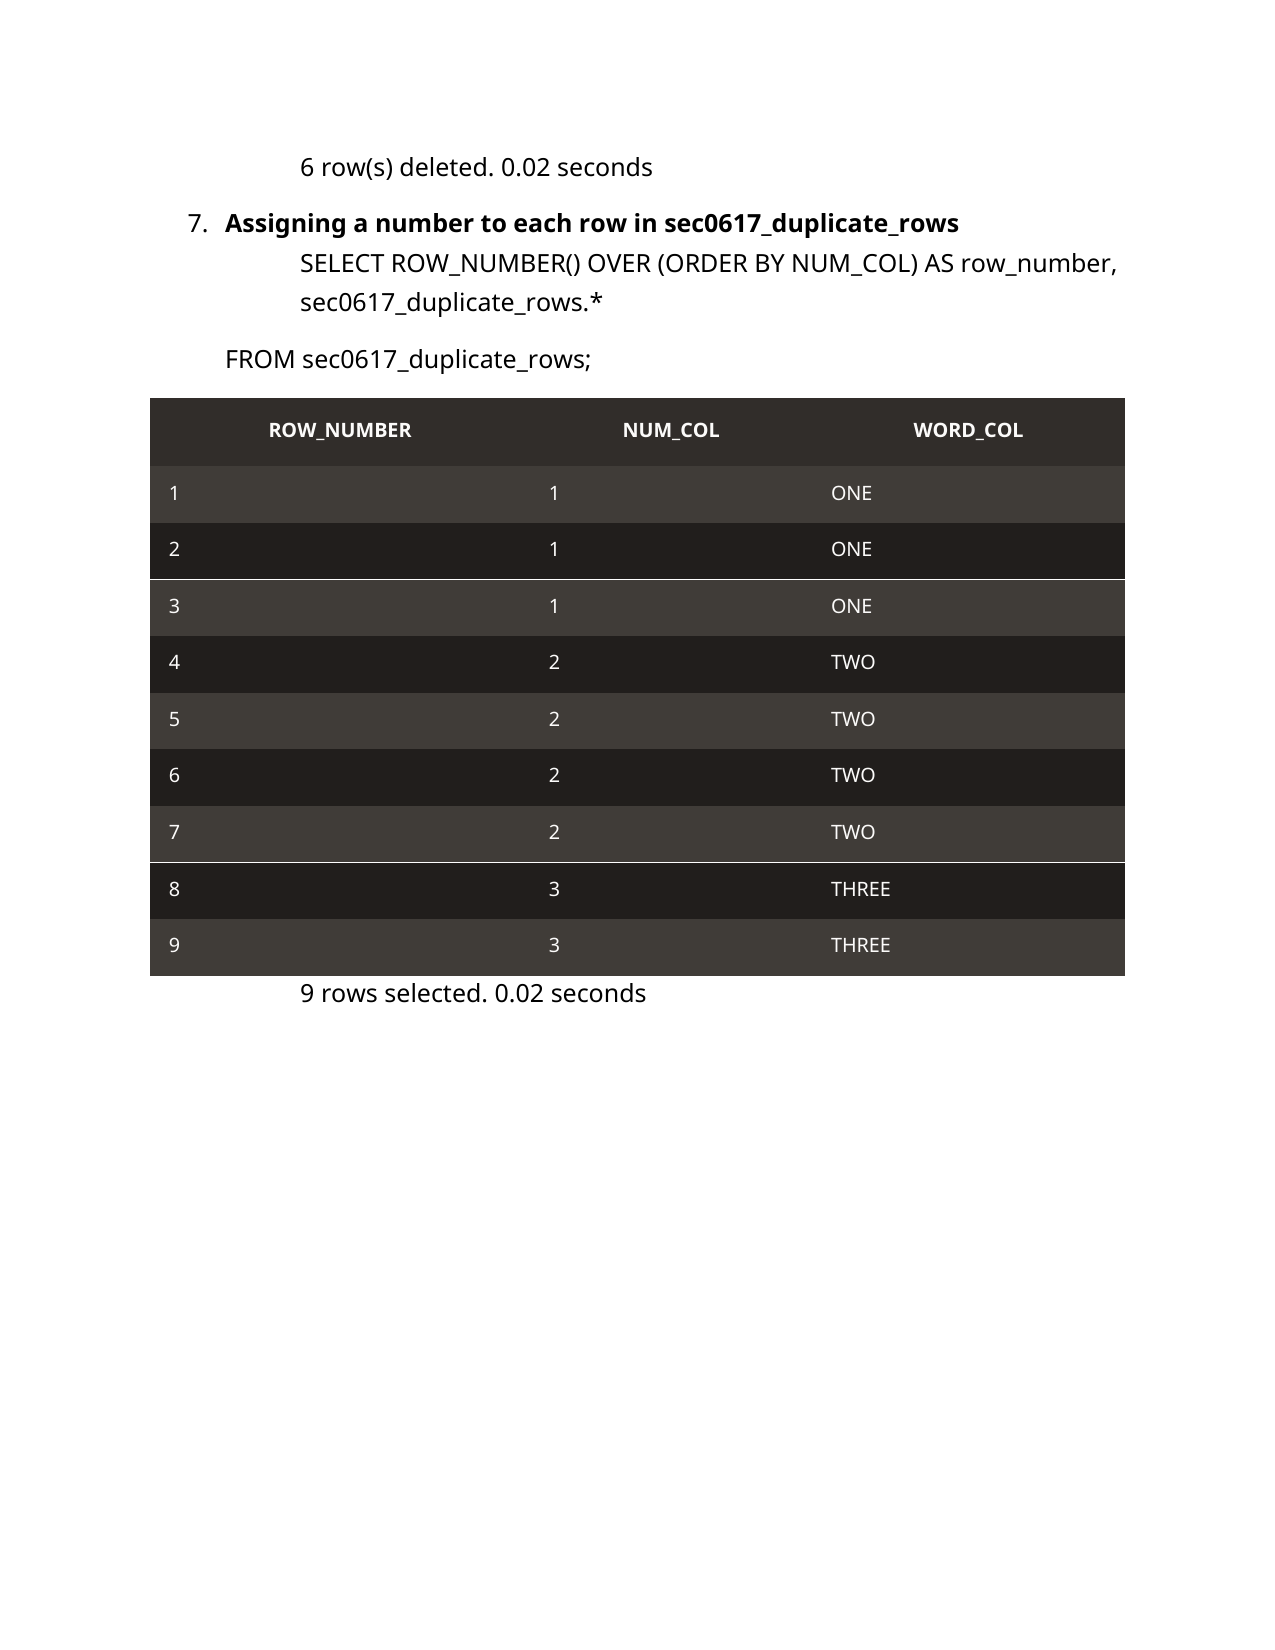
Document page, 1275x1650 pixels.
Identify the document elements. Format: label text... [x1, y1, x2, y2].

table_cell 2 [530, 806, 812, 862]
table_cell THREE [812, 863, 1125, 919]
table_cell 1 [530, 580, 812, 636]
table_cell 2 [530, 749, 812, 806]
table_header NUM_COL [530, 398, 812, 466]
text 6 row(s) deleted. 0.02 seconds [225, 150, 1125, 184]
table_cell 2 [530, 693, 812, 749]
table_cell 1 [150, 466, 530, 523]
table_cell 8 [150, 863, 530, 919]
table_cell 1 [530, 466, 812, 523]
table_cell ONE [812, 523, 1125, 579]
table_cell ONE [812, 466, 1125, 523]
table_cell TWO [812, 749, 1125, 806]
table_cell ONE [812, 580, 1125, 636]
table_cell 9 [150, 919, 530, 976]
table_cell 2 [530, 636, 812, 693]
table_cell TWO [812, 806, 1125, 862]
table_cell 2 [150, 523, 530, 579]
text FROM sec0617_duplicate_rows; [150, 341, 1125, 375]
table_cell 1 [530, 523, 812, 579]
table_cell 3 [530, 863, 812, 919]
table_header ROW_NUMBER [150, 398, 530, 466]
table_cell 7 [150, 806, 530, 862]
table_cell 4 [150, 636, 530, 693]
table_cell 6 [150, 749, 530, 806]
table_cell TWO [812, 693, 1125, 749]
text 9 rows selected. 0.02 seconds [225, 976, 1125, 1009]
table_cell 5 [150, 693, 530, 749]
table_cell TWO [812, 636, 1125, 693]
table_header WORD_COL [812, 398, 1125, 466]
list Assigning a number to each row in sec0617_duplicate_rows SELECT ROW_NUMBER() OVER (ORDER BY NUM_COL) AS row_number, sec0617_duplicate_rows.* [187, 206, 1125, 319]
table_cell 3 [530, 919, 812, 976]
table_cell 3 [150, 580, 530, 636]
table_cell THREE [812, 919, 1125, 976]
